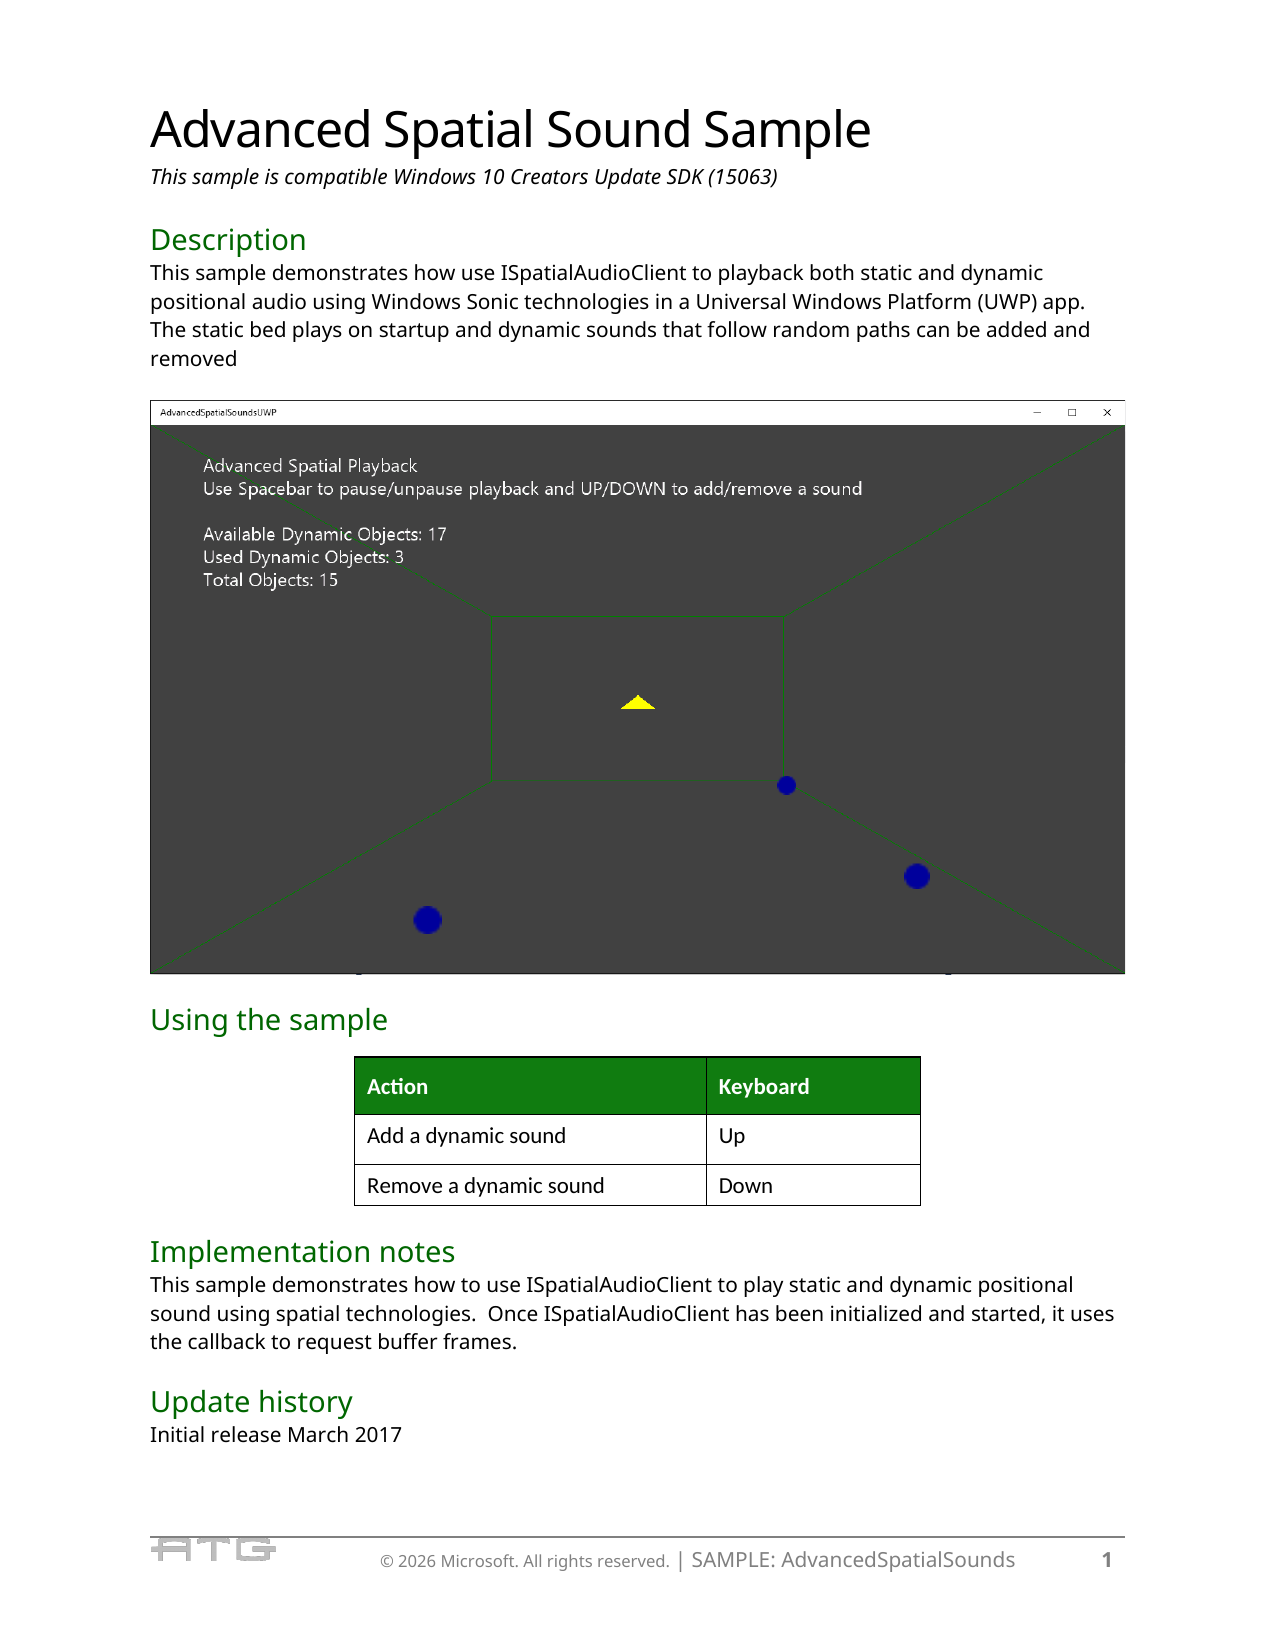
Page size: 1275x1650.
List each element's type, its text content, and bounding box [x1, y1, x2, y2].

subtitle Implementation notes [150, 1064, 1125, 1271]
text This sample demonstrates how to use ISpatialAudioClient to play static and dynamic positional sound using spatial technologies. Once ISpatialAudioClient has been initialized and started, it uses the callback to request buffer frames. [150, 1271, 1125, 1356]
table_cell Remove a dynamic sound [355, 1165, 706, 1205]
table_header Action [355, 1058, 706, 1114]
subtitle Description [150, 219, 1125, 258]
title Advanced Spatial Sound Sample [150, 94, 1125, 162]
table_cell Up [707, 1115, 920, 1164]
table_cell Add a dynamic sound [355, 1115, 706, 1164]
table_header Keyboard [707, 1058, 920, 1114]
subtitle This sample is compatible Windows 10 Creators Update SDK (15063) [150, 162, 1125, 190]
table_cell Down [707, 1165, 920, 1205]
subtitle Update history [150, 1381, 1125, 1421]
text This sample demonstrates how use ISpatialAudioClient to playback both static and dynamic positional audio using Windows Sonic technologies in a Universal Windows Platform (UWP) app. The static bed plays on startup and dynamic sounds that follow random paths can be added and removed [150, 258, 1125, 372]
picture [151, 1538, 276, 1561]
text Initial release March 2017 [150, 1421, 1125, 1449]
subtitle Using the sample [150, 999, 1125, 1039]
picture [150, 400, 1125, 975]
